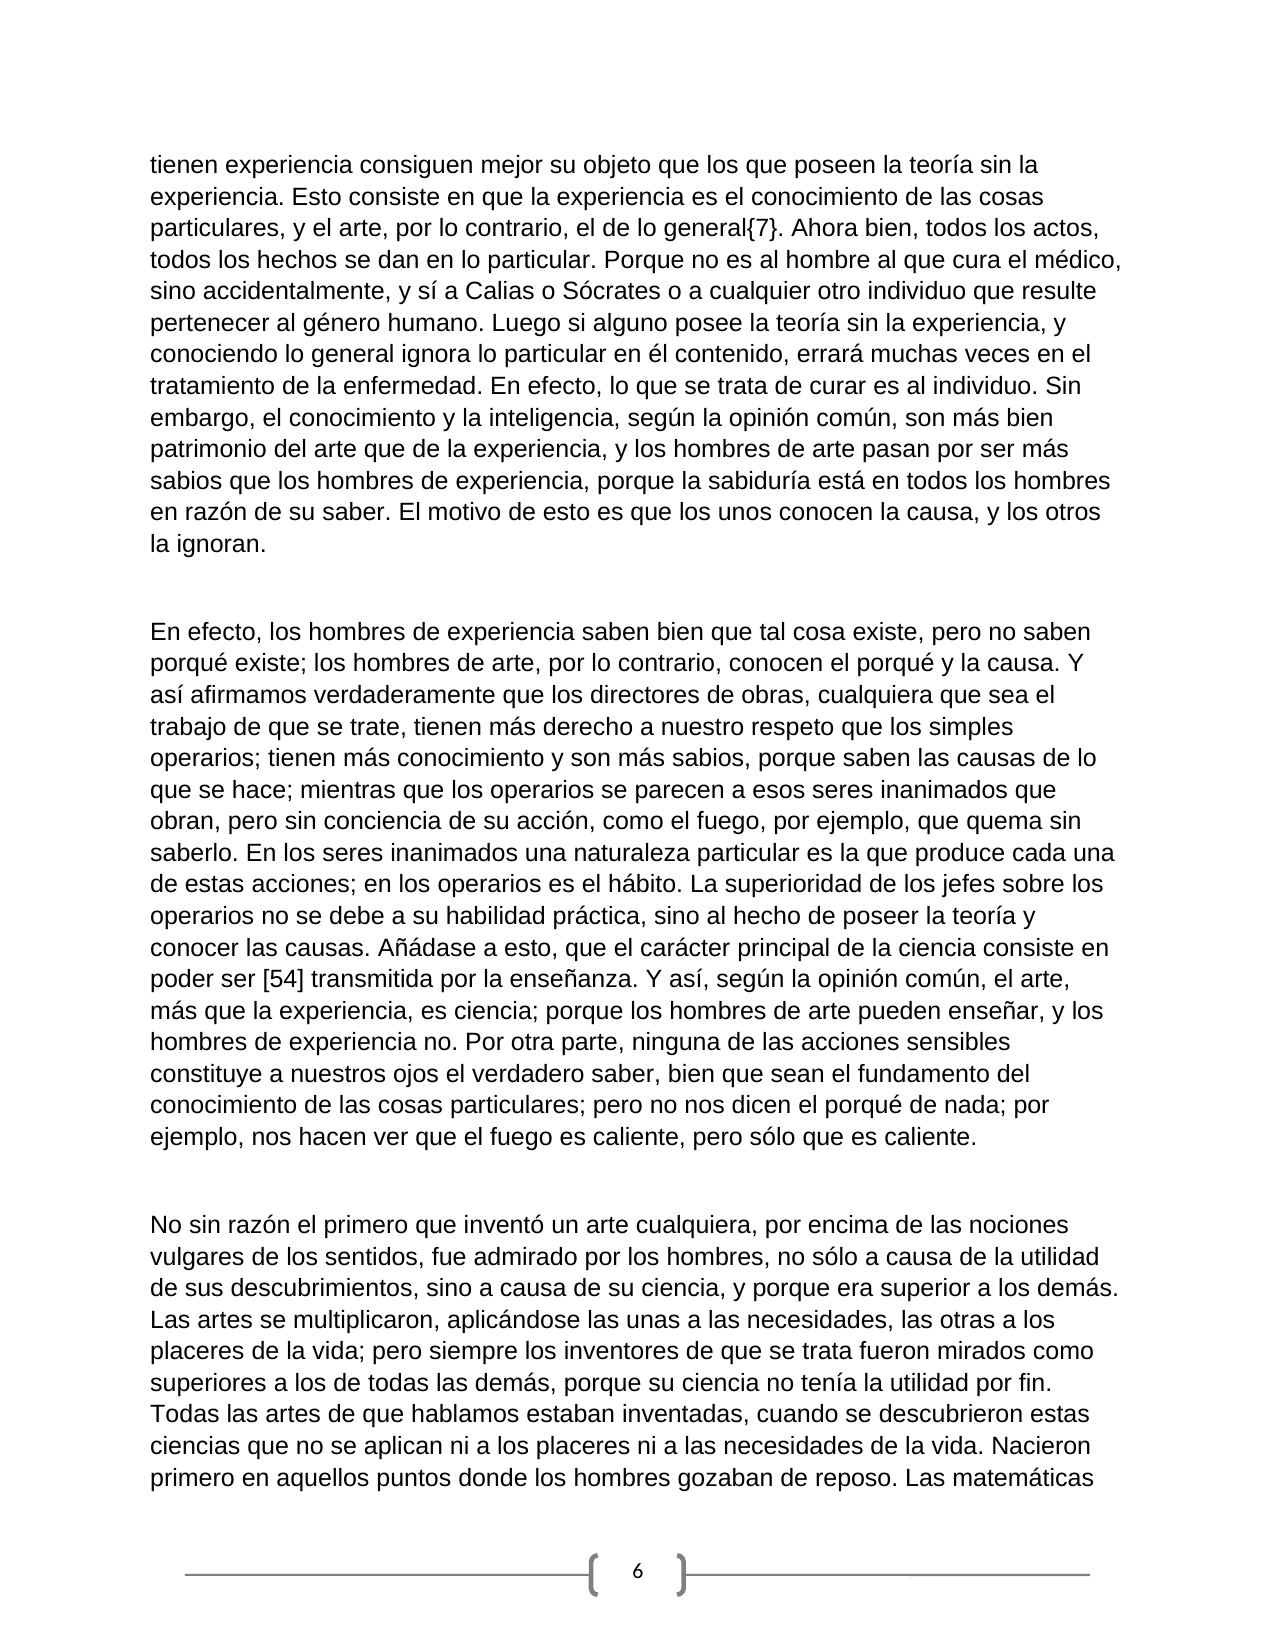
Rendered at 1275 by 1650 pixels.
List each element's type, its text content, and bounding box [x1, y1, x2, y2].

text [150, 150, 1125, 557]
text En efecto, los hombres de experiencia saben bien que tal cosa existe, pero no saben porqué existe; los hombres de arte, por lo contrario, conocen el porqué y la causa. Y así afirmamos verdaderamente que los directores de obras, cualquiera que sea el trabajo de que se trate, tienen más derecho a nuestro respeto que los simples operarios; tienen más conocimiento y son más sabios, porque saben las causas de lo que se hace; mientras que los operarios se parecen a esos seres inanimados que obran, pero sin conciencia de su acción, como el fuego, por ejemplo, que quema sin saberlo. En los seres inanimados una naturaleza particular es la que produce cada una de estas acciones; en los operarios es el hábito. La superioridad de los jefes sobre los operarios no se debe a su habilidad práctica, sino al hecho de poseer la teoría y conocer las causas. Añádase a esto, que el carácter principal de la ciencia consiste en poder ser [54] transmitida por la enseñanza. Y así, según la opinión común, el arte, más que la experiencia, es ciencia; porque los hombres de arte pueden enseñar, y los hombres de experiencia no. Por otra parte, ninguna de las acciones sensibles constituye a nuestros ojos el verdadero saber, bien que sean el fundamento del conocimiento de las cosas particulares; pero no nos dicen el porqué de nada; por ejemplo, nos hacen ver que el fuego es caliente, pero sólo que es caliente. [150, 617, 1125, 1151]
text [150, 1210, 1125, 1491]
